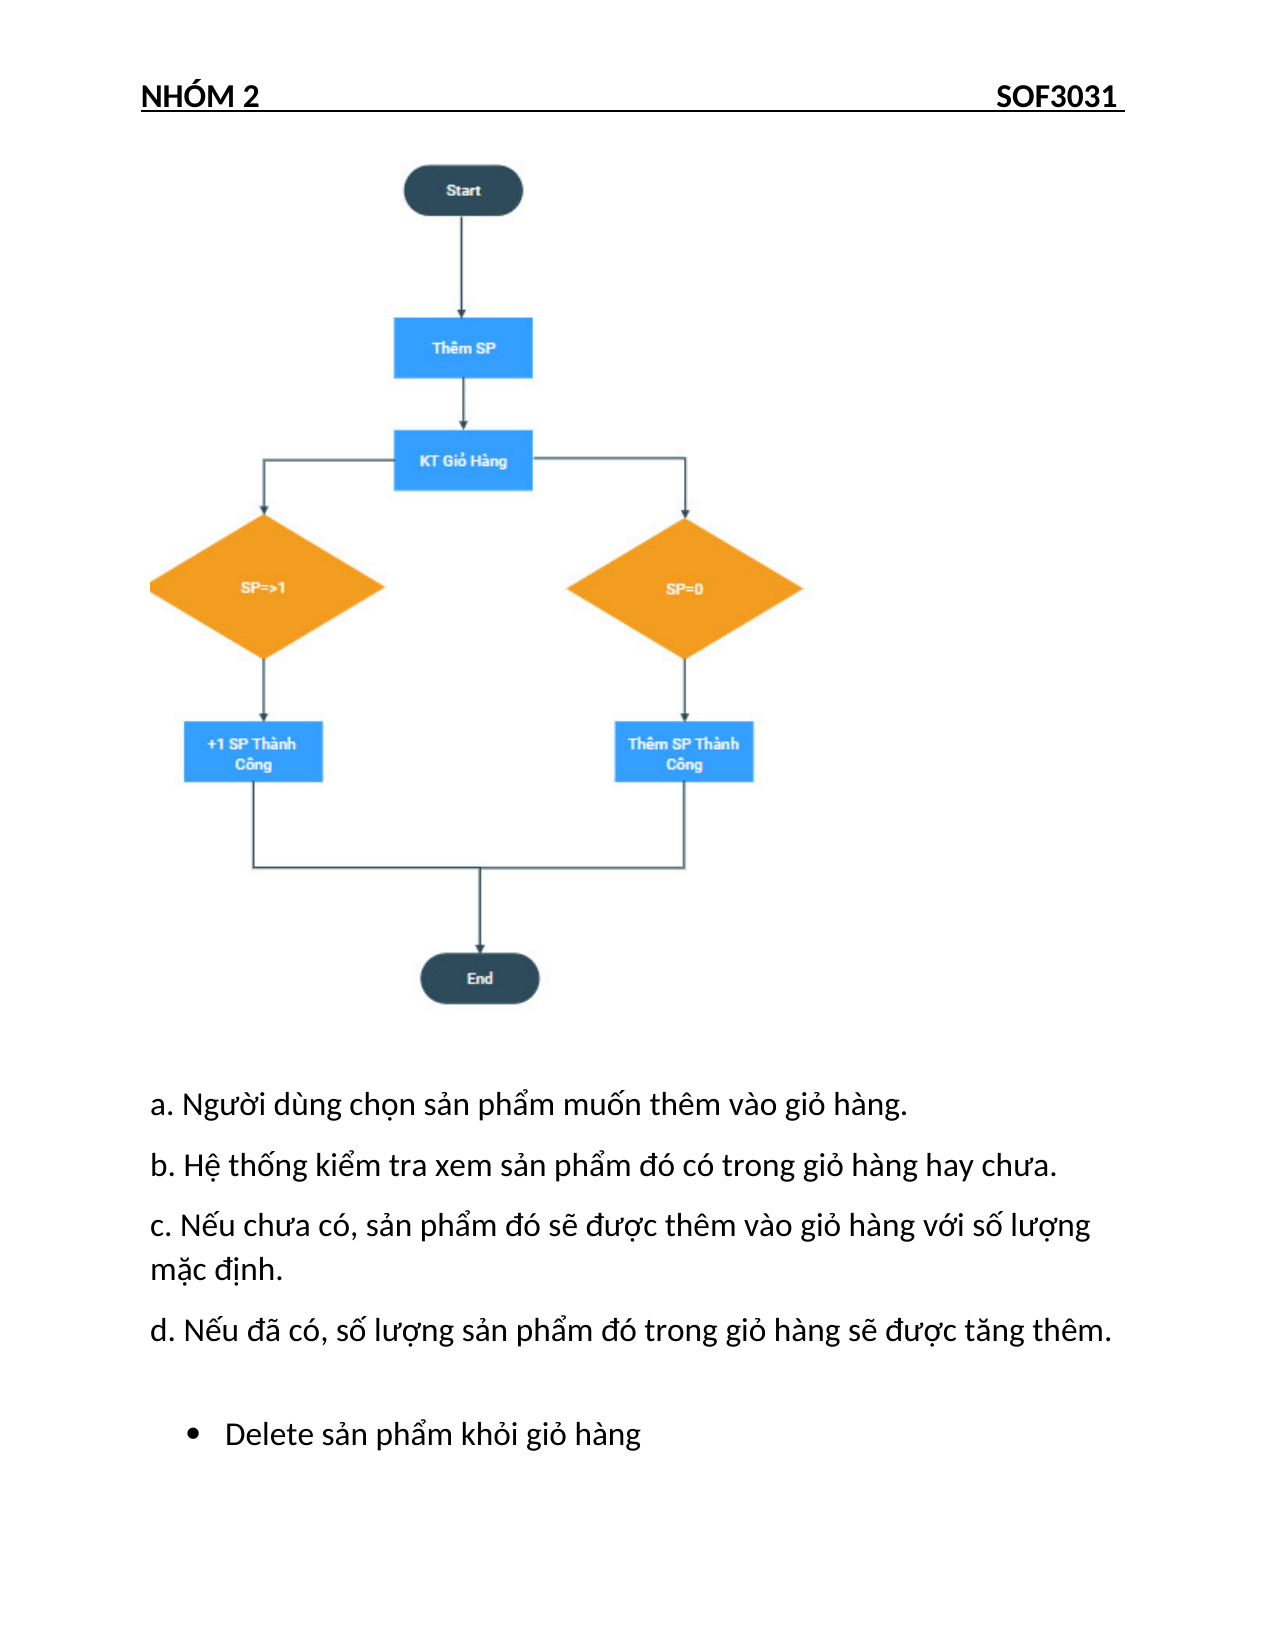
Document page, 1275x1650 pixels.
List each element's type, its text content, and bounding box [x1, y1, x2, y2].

text b. Hệ thống kiểm tra xem sản phẩm đó có trong giỏ hàng hay chưa. [150, 1143, 1125, 1184]
text a. Người dùng chọn sản phẩm muốn thêm vào giỏ hàng. [150, 1083, 1125, 1124]
text d. Nếu đã có, số lượng sản phẩm đó trong giỏ hàng sẽ được tăng thêm. [150, 1309, 1125, 1349]
picture [150, 150, 819, 1064]
list Delete sản phẩm khỏi giỏ hàng [187, 1413, 1125, 1454]
text c. Nếu chưa có, sản phẩm đó sẽ được thêm vào giỏ hàng với số lượng mặc định. [150, 1204, 1125, 1289]
